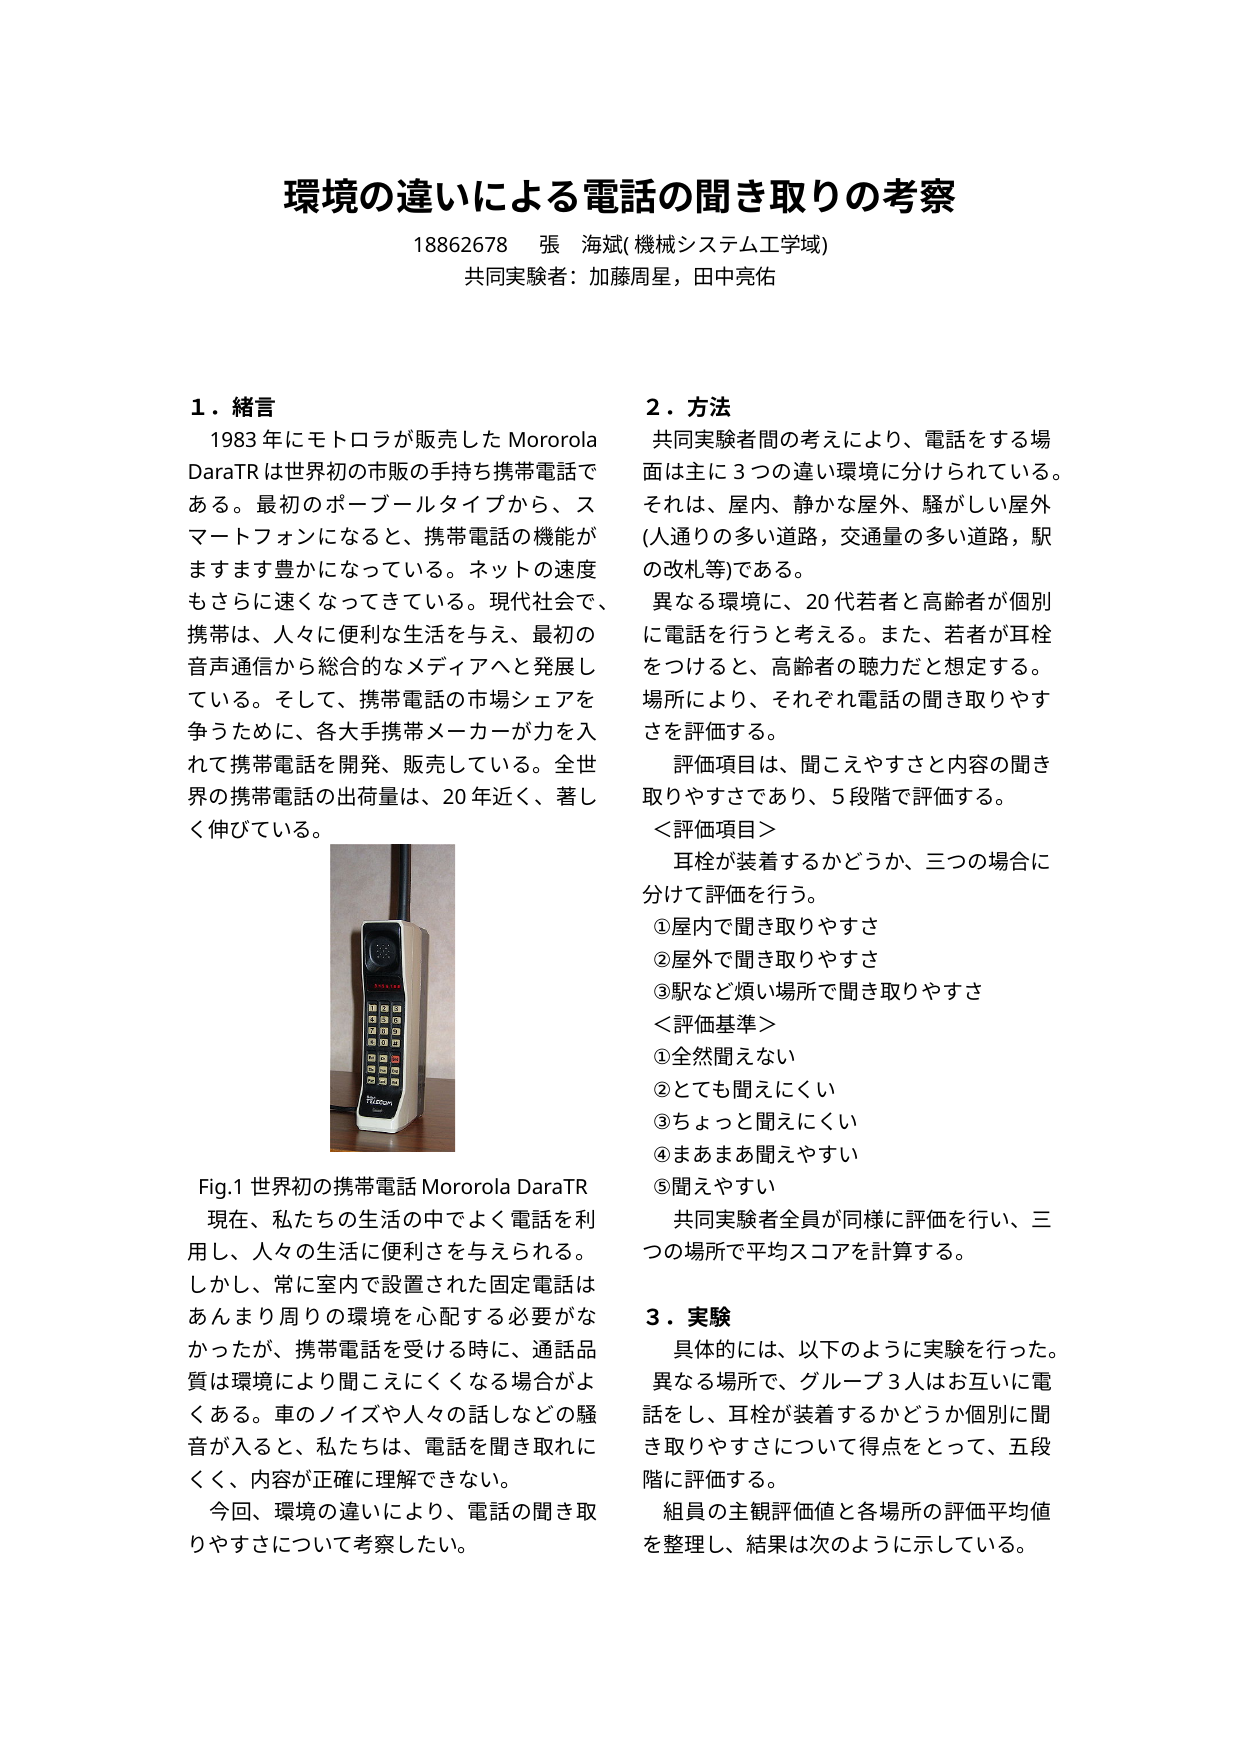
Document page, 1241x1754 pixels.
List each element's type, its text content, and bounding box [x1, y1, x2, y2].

text 異なる場所で、グループ3人はお互いに電話をし、耳栓が装着するかどうか個別に聞き取りやすさについて得点をとって、五段階に評価する。 [642, 1364, 1053, 1494]
text 異なる環境に、20代若者と高齢者が個別に電話を行うと考える。また、若者が耳栓をつけると、高齢者の聴力だと想定する。場所により、それぞれ電話の聞き取りやすさを評価する。 [642, 584, 1053, 747]
text ①全然聞えない [642, 1039, 1053, 1072]
text 具体的には、以下のように実験を行った。 [642, 1332, 1053, 1364]
text ①屋内で聞き取りやすさ [642, 909, 1053, 942]
text ②屋外で聞き取りやすさ [642, 942, 1053, 974]
list 方法 [642, 389, 1053, 422]
text ＜評価項目＞ [642, 812, 1053, 844]
text 環境の違いによる電話の聞き取りの考察 [187, 162, 1053, 227]
list 緒言 [187, 389, 598, 422]
text Fig.1 世界初の携帯電話Mororola DaraTR [187, 1169, 598, 1202]
text 現在、私たちの生活の中でよく電話を利用し、人々の生活に便利さを与えられる。しかし、常に室内で設置された固定電話はあんまり周りの環境を心配する必要がなかったが、携帯電話を受ける時に、通話品質は環境により聞こえにくくなる場合がよくある。車のノイズや人々の話しなどの騒音が入ると、私たちは、電話を聞き取れにくく、内容が正確に理解できない。 [187, 1202, 598, 1494]
text 18862678 張 海斌( 機械システム工学域) [187, 227, 1053, 259]
text ③駅など煩い場所で聞き取りやすさ [642, 974, 1053, 1007]
list 実験 [642, 1299, 1053, 1332]
text ②とても聞えにくい [642, 1072, 1053, 1104]
text ⑤聞えやすい [642, 1169, 1053, 1202]
text 耳栓が装着するかどうか、三つの場合に分けて評価を行う。 [642, 844, 1053, 909]
text 共同実験者：加藤周星，田中亮佑 [187, 259, 1053, 292]
text ④まあまあ聞えやすい [642, 1137, 1053, 1169]
picture [330, 844, 456, 1152]
text ③ちょっと聞えにくい [642, 1104, 1053, 1137]
text 評価項目は、聞こえやすさと内容の聞き取りやすさであり、５段階で評価する。 [642, 747, 1053, 812]
text 組員の主観評価値と各場所の評価平均値を整理し、結果は次のように示している。 [642, 1494, 1053, 1559]
text 共同実験者間の考えにより、電話をする場面は主に3つの違い環境に分けられている。それは、屋内、静かな屋外、騒がしい屋外(人通りの多い道路，交通量の多い道路，駅の改札等)である。 [642, 422, 1053, 584]
text ＜評価基準＞ [642, 1007, 1053, 1039]
text 今回、環境の違いにより、電話の聞き取りやすさについて考察したい。 [187, 1494, 598, 1559]
text 1983年にモトロラが販売したMororola DaraTRは世界初の市販の手持ち携帯電話である。最初のポーブールタイプから、スマートフォンになると、携帯電話の機能がますます豊かになっている。ネットの速度もさらに速くなってきている。現代社会で、携帯は、人々に便利な生活を与え、最初の音声通信から総合的なメディアへと発展している。そして、携帯電話の市場シェアを争うために、各大手携帯メーカーが力を入れて携帯電話を開発、販売している。全世界の携帯電話の出荷量は、20年近く、著しく伸びている。 [187, 422, 598, 844]
text 共同実験者全員が同様に評価を行い、三つの場所で平均スコアを計算する。 [642, 1202, 1053, 1267]
